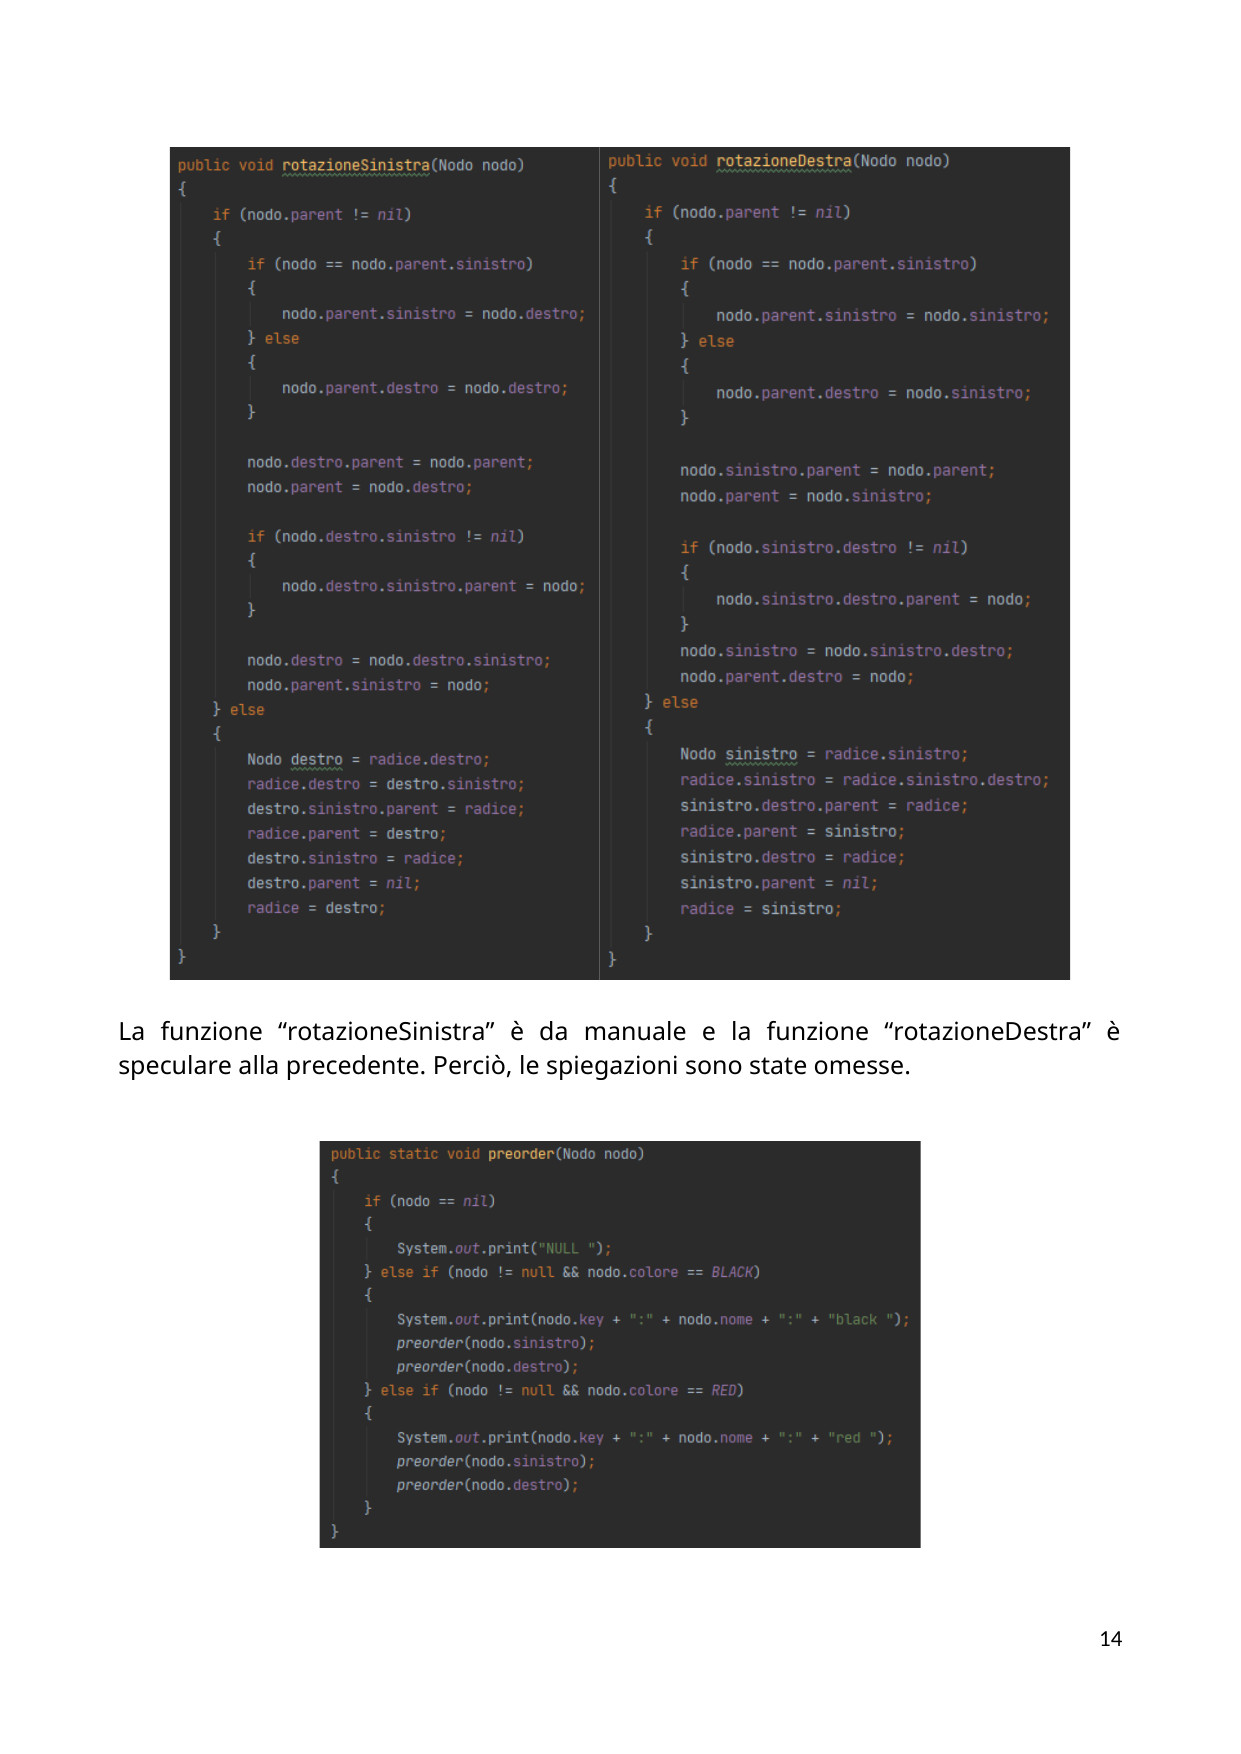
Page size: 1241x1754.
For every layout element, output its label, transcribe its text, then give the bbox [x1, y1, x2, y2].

picture [169, 147, 1071, 980]
picture [319, 1141, 921, 1548]
text La funzione “rotazioneSinistra” è da manuale e la funzione “rotazioneDestra” è speculare alla precedente. Perciò, le spiegazioni sono state omesse. [118, 1014, 1122, 1082]
